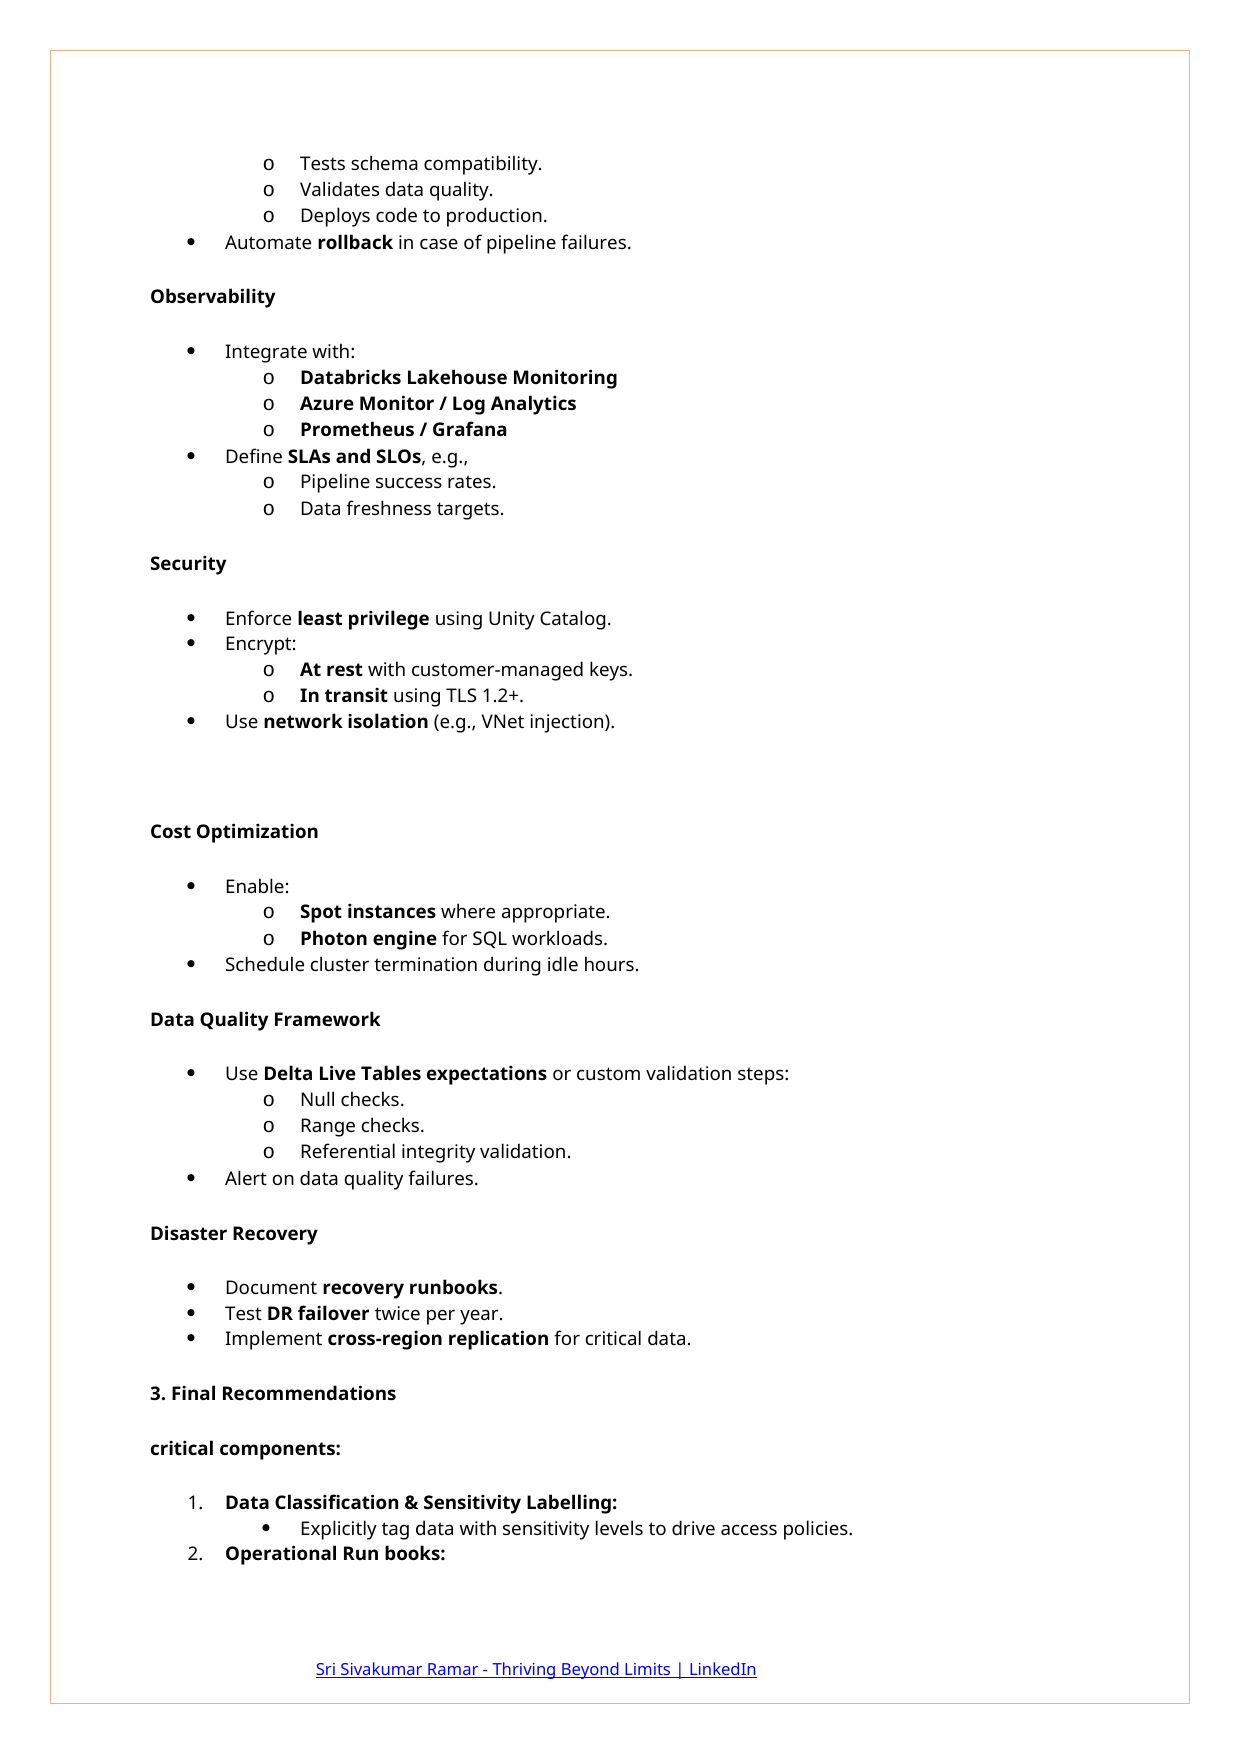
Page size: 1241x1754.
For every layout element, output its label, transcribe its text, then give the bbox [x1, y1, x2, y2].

list Pipeline success rates. [262, 468, 1090, 495]
list Test DR failover twice per year. [187, 1300, 1090, 1326]
list Define SLAs and SLOs, e.g., [187, 443, 1090, 468]
list Explicitly tag data with sensitivity levels to drive access policies. [262, 1515, 1090, 1541]
list At rest with customer-managed keys. [262, 656, 1090, 682]
list Azure Monitor / Log Analytics [262, 390, 1090, 417]
list In transit using TLS 1.2+. [262, 682, 1090, 709]
list Document recovery runbooks. [187, 1274, 1090, 1300]
list Spot instances where appropriate. [262, 898, 1090, 925]
list Databricks Lakehouse Monitoring [262, 364, 1090, 390]
list Enable: [187, 873, 1090, 898]
text critical components: [150, 1435, 1090, 1460]
list Tests schema compatibility. [262, 150, 1090, 176]
list Photon engine for SQL workloads. [262, 925, 1090, 951]
list Validates data quality. [262, 176, 1090, 203]
list Use network isolation (e.g., VNet injection). [187, 709, 1090, 734]
list Enforce least privilege using Unity Catalog. [187, 605, 1090, 631]
list Use Delta Live Tables expectations or custom validation steps: [187, 1061, 1090, 1086]
text Cost Optimization [150, 818, 1090, 844]
list Implement cross-region replication for critical data. [187, 1326, 1090, 1351]
list Alert on data quality failures. [187, 1165, 1090, 1191]
list Referential integrity validation. [262, 1139, 1090, 1165]
list Integrate with: [187, 338, 1090, 364]
list Data Classification & Sensitivity Labelling: [187, 1489, 1090, 1515]
list Range checks. [262, 1112, 1090, 1139]
list Prometheus / Grafana [262, 417, 1090, 443]
list Schedule cluster termination during idle hours. [187, 951, 1090, 977]
list Encrypt: [187, 631, 1090, 656]
list Operational Run books: [187, 1541, 1090, 1566]
text Security [150, 550, 1090, 576]
list Data freshness targets. [262, 495, 1090, 521]
list Deploys code to production. [262, 203, 1090, 229]
text Observability [150, 284, 1090, 309]
text Data Quality Framework [150, 1006, 1090, 1031]
list Automate rollback in case of pipeline failures. [187, 229, 1090, 254]
text 3. Final Recommendations [150, 1380, 1090, 1406]
list Null checks. [262, 1086, 1090, 1112]
text Disaster Recovery [150, 1220, 1090, 1245]
